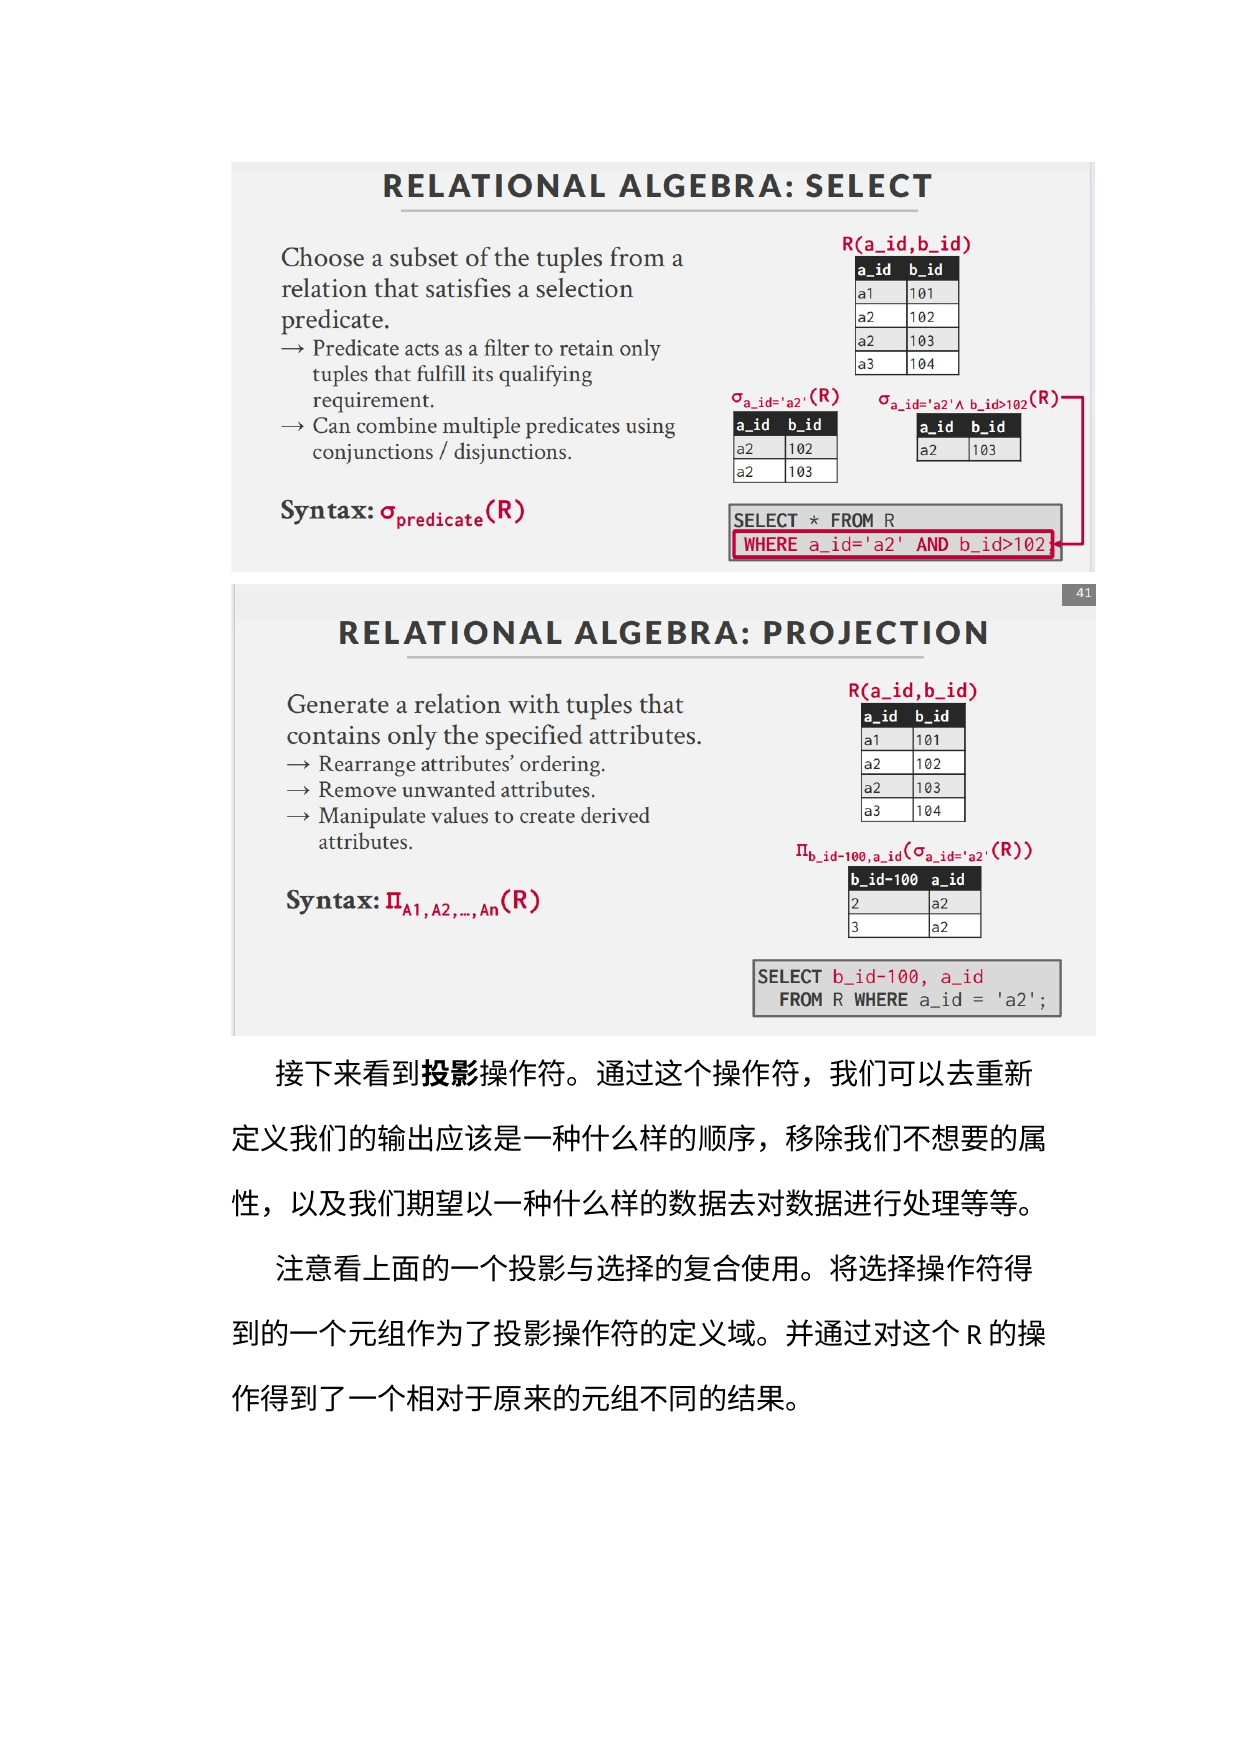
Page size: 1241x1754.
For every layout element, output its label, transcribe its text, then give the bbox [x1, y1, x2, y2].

text 注意看上面的一个投影与选择的复合使用。将选择操作符得到的一个元组作为了投影操作符的定义域。并通过对这个R的操作得到了一个相对于原来的元组不同的结果。 [231, 1234, 1053, 1429]
picture [231, 584, 1096, 1036]
picture [231, 162, 1096, 572]
text 接下来看到投影操作符。通过这个操作符，我们可以去重新定义我们的输出应该是一种什么样的顺序，移除我们不想要的属性，以及我们期望以一种什么样的数据去对数据进行处理等等。 [231, 1039, 1053, 1234]
